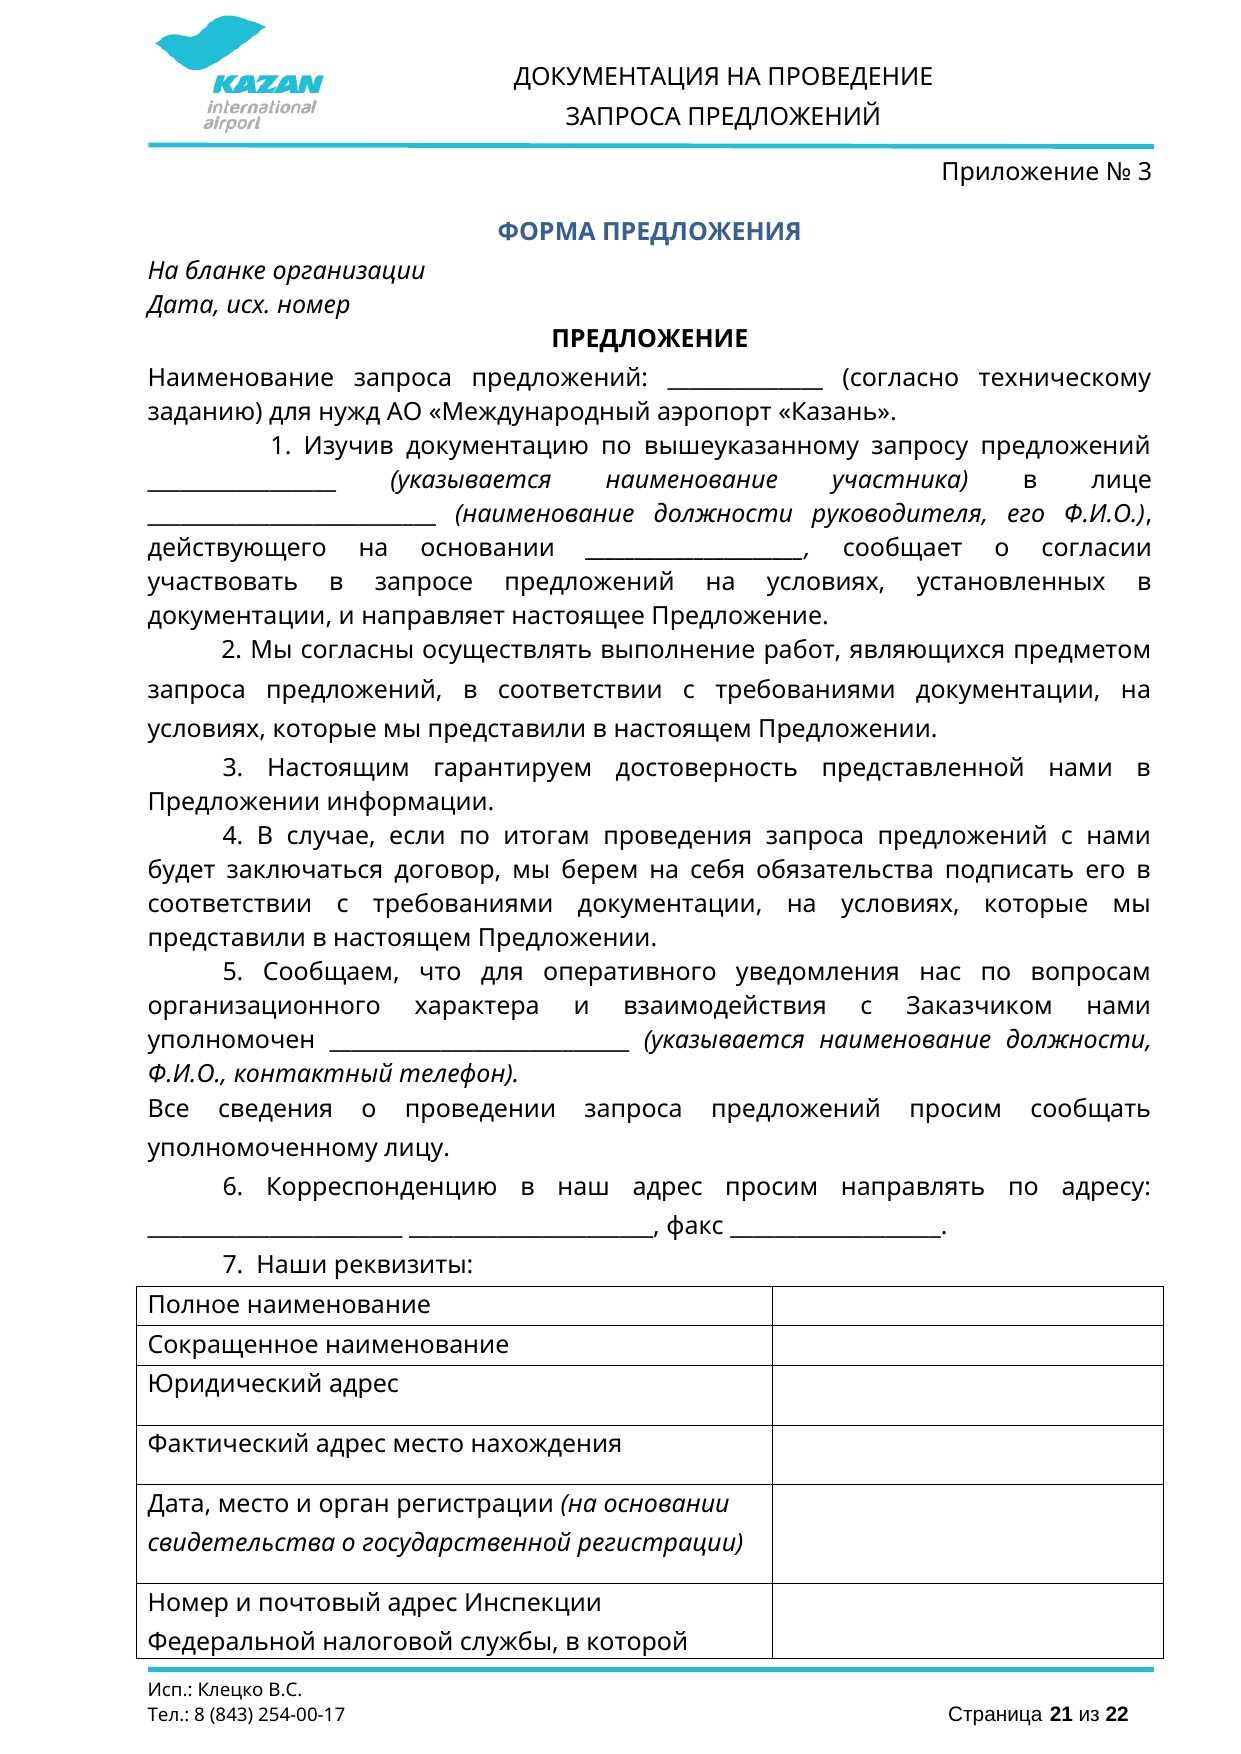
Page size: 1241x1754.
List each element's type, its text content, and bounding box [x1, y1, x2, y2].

text Все сведения о проведении запроса предложений просим сообщать уполномоченному лицу. [147, 1090, 1152, 1163]
text Приложение № 3 [147, 153, 1152, 187]
text 2. Мы согласны осуществлять выполнение работ, являющихся предметом запроса предложений, в соответствии с требованиями документации, на условиях, которые мы представили в настоящем Предложении. [147, 632, 1152, 744]
text 5. Сообщаем, что для оперативного уведомления нас по вопросам организационного характера и взаимодействия с Заказчиком нами уполномочен ___________________________ (указывается наименование должности, Ф.И.О., контактный телефон). [147, 954, 1152, 1090]
table_cell [773, 1366, 1163, 1424]
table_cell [137, 1584, 772, 1658]
table_cell [773, 1485, 1163, 1583]
table_cell Фактический адрес место нахождения [137, 1426, 772, 1484]
table_cell [773, 1326, 1163, 1365]
text 6. Корреспонденцию в наш адрес просим направлять по адресу: _______________________ ______________________, факс ___________________. [147, 1168, 1152, 1242]
text 4. В случае, если по итогам проведения запроса предложений с нами будет заключаться договор, мы берем на себя обязательства подписать его в соответствии с требованиями документации, на условиях, которые мы представили в настоящем Предложении. [147, 818, 1152, 954]
text На бланке организации [147, 252, 1152, 286]
text 1. Изучив документацию по вышеуказанному запросу предложений _________________ (указывается наименование участника) в лице __________________________ (наименование должности руководителя, его Ф.И.О.), действующего на основании ______________________, сообщает о согласии участвовать в запросе предложений на условиях, установленных в документации, и направляет настоящее Предложение. [147, 428, 1152, 632]
subtitle ФОРМА ПРЕДЛОЖЕНИЯ [147, 213, 1152, 247]
table_cell [773, 1584, 1163, 1658]
text Наименование запроса предложений: ______________ (согласно техническому заданию) для нужд АО «Международный аэропорт «Казань». [147, 359, 1152, 428]
text ПРЕДЛОЖЕНИЕ [147, 320, 1152, 354]
table_cell [773, 1426, 1163, 1484]
text 7. Наши реквизиты: [147, 1247, 1152, 1281]
table_header [773, 1287, 1163, 1325]
picture [149, 1, 334, 139]
table_cell Дата, место и орган регистрации (на основании свидетельства о государственной регистрации) [137, 1485, 772, 1583]
table_header Полное наименование [137, 1287, 772, 1325]
text Дата, исх. номер [147, 286, 1152, 320]
text 3. Настоящим гарантируем достоверность представленной нами в Предложении информации. [147, 749, 1152, 818]
table_cell Юридический адрес [137, 1366, 772, 1424]
table_cell Сокращенное наименование [137, 1326, 772, 1365]
